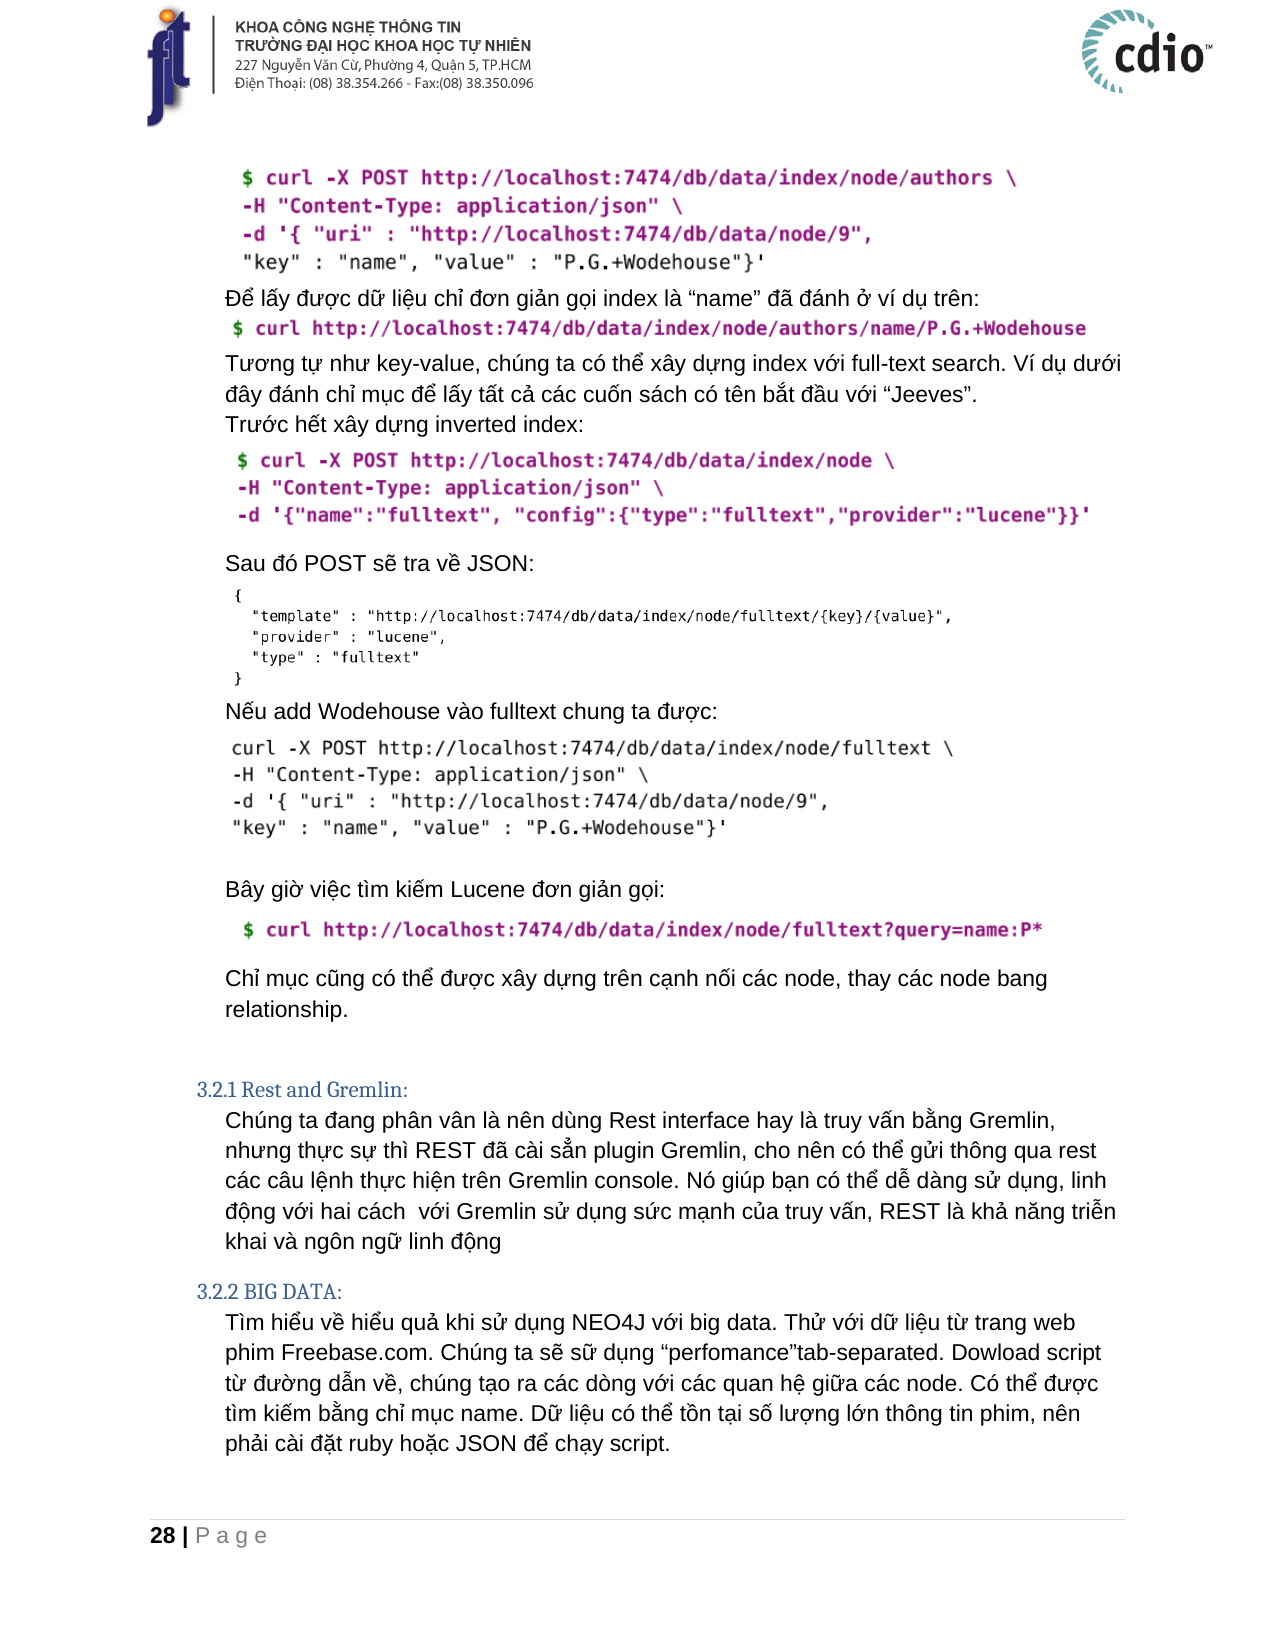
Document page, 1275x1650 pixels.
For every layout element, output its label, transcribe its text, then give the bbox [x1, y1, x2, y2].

picture [225, 727, 998, 873]
list Sau đó POST sẽ tra về JSON: [225, 550, 1125, 576]
subtitle 3.2.1 Rest and Gremlin: [150, 1077, 1125, 1103]
list Nếu add Wodehouse vào fulltext chung ta được: [225, 698, 1125, 724]
picture [225, 441, 1114, 547]
picture [225, 580, 967, 694]
picture [125, 0, 1224, 149]
list Bây giờ việc tìm kiếm Lucene đơn giản gọi: [225, 876, 1125, 902]
list Trước hết xây dựng inverted index: [225, 411, 1125, 437]
picture [225, 150, 1038, 282]
list Để lấy được dữ liệu chỉ đơn giản gọi index là “name” đã đánh ở ví dụ trên: [225, 285, 1125, 311]
picture [225, 315, 1098, 347]
picture [225, 906, 1056, 962]
list Chỉ mục cũng có thể được xây dựng trên cạnh nối các node, thay các node bang relationship. [225, 965, 1125, 1022]
list Tìm hiểu về hiểu quả khi sử dụng NEO4J với big data. Thử với dữ liệu từ trang web phim Freebase.com. Chúng ta sẽ sữ dụng “perfomance”tab-separated. Dowload script từ đường dẫn về, chúng tạo ra các dòng với các quan hệ giữa các node. Có thể được tìm kiếm bằng chỉ mục name. Dữ liệu có thể tồn tại số lượng lớn thông tin phim, nên phải cài đặt ruby hoặc JSON để chạy script. [225, 1309, 1125, 1456]
list Chúng ta đang phân vân là nên dùng Rest interface hay là truy vấn bằng Gremlin, nhưng thực sự thì REST đã cài sẳn plugin Gremlin, cho nên có thể gửi thông qua rest các câu lệnh thực hiện trên Gremlin console. Nó giúp bạn có thể dễ dàng sử dụng, linh động với hai cách với Gremlin sử dụng sức mạnh của truy vấn, REST là khả năng triễn khai và ngôn ngữ linh động [225, 1107, 1125, 1254]
subtitle 3.2.2 BIG DATA: [150, 1279, 1125, 1305]
list Tương tự như key-value, chúng ta có thể xây dựng index với full-text search. Ví dụ dưới đây đánh chỉ mục để lấy tất cả các cuốn sách có tên bắt đầu với “Jeeves”. [225, 350, 1125, 407]
